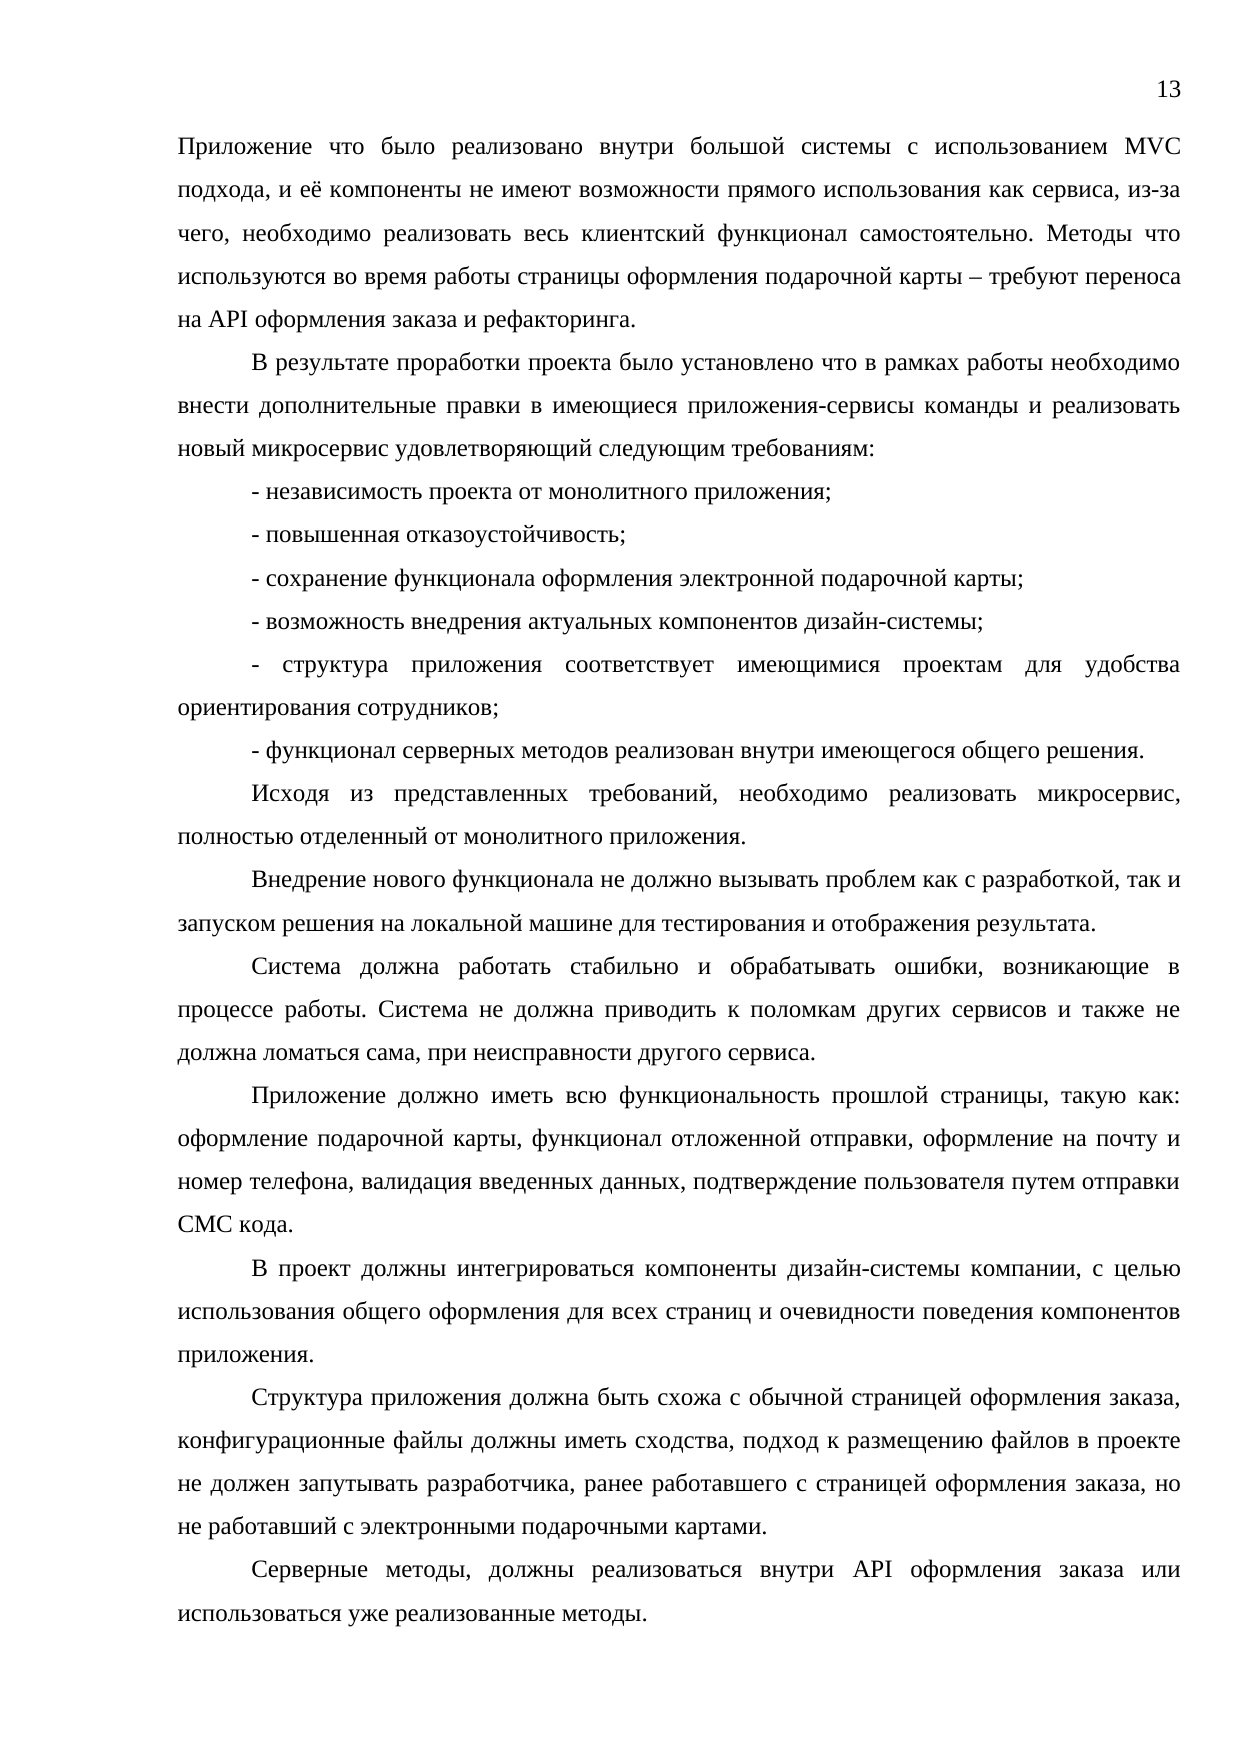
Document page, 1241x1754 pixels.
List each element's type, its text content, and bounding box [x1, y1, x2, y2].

text Структура приложения должна быть схожа с обычной страницей оформления заказа, конфигурационные файлы должны иметь сходства, подход к размещению файлов в проекте не должен запутывать разработчика, ранее работавшего с страницей оформления заказа, но не работавший с электронными подарочными картами. [177, 1382, 1181, 1540]
text Исходя из представленных требований, необходимо реализовать микросервис, полностью отделенный от монолитного приложения. [177, 778, 1181, 850]
text - возможность внедрения актуальных компонентов дизайн-системы; [177, 606, 1181, 634]
text Серверные методы, должны реализоваться внутри API оформления заказа или использоваться уже реализованные методы. [177, 1554, 1181, 1626]
text В проект должны интегрироваться компоненты дизайн-системы компании, с целью использования общего оформления для всех страниц и очевидности поведения компонентов приложения. [177, 1253, 1181, 1368]
text - сохранение функционала оформления электронной подарочной карты; [177, 563, 1181, 591]
text Приложение должно иметь всю функциональность прошлой страницы, такую как: оформление подарочной карты, функционал отложенной отправки, оформление на почту и номер телефона, валидация введенных данных, подтверждение пользователя путем отправки СМС кода. [177, 1080, 1181, 1238]
text - независимость проекта от монолитного приложения; [177, 476, 1181, 505]
text Система должна работать стабильно и обрабатывать ошибки, возникающие в процессе работы. Система не должна приводить к поломкам других сервисов и также не должна ломаться сама, при неисправности другого сервиса. [177, 951, 1181, 1066]
text - структура приложения соответствует имеющимися проектам для удобства ориентирования сотрудников; [177, 649, 1181, 721]
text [177, 131, 1181, 333]
text - повышенная отказоустойчивость; [177, 519, 1181, 548]
text - функционал серверных методов реализован внутри имеющегося общего решения. [177, 735, 1181, 764]
text Внедрение нового функционала не должно вызывать проблем как с разработкой, так и запуском решения на локальной машине для тестирования и отображения результата. [177, 864, 1181, 936]
text В результате проработки проекта было установлено что в рамках работы необходимо внести дополнительные правки в имеющиеся приложения-сервисы команды и реализовать новый микросервис удовлетворяющий следующим требованиям: [177, 347, 1181, 462]
